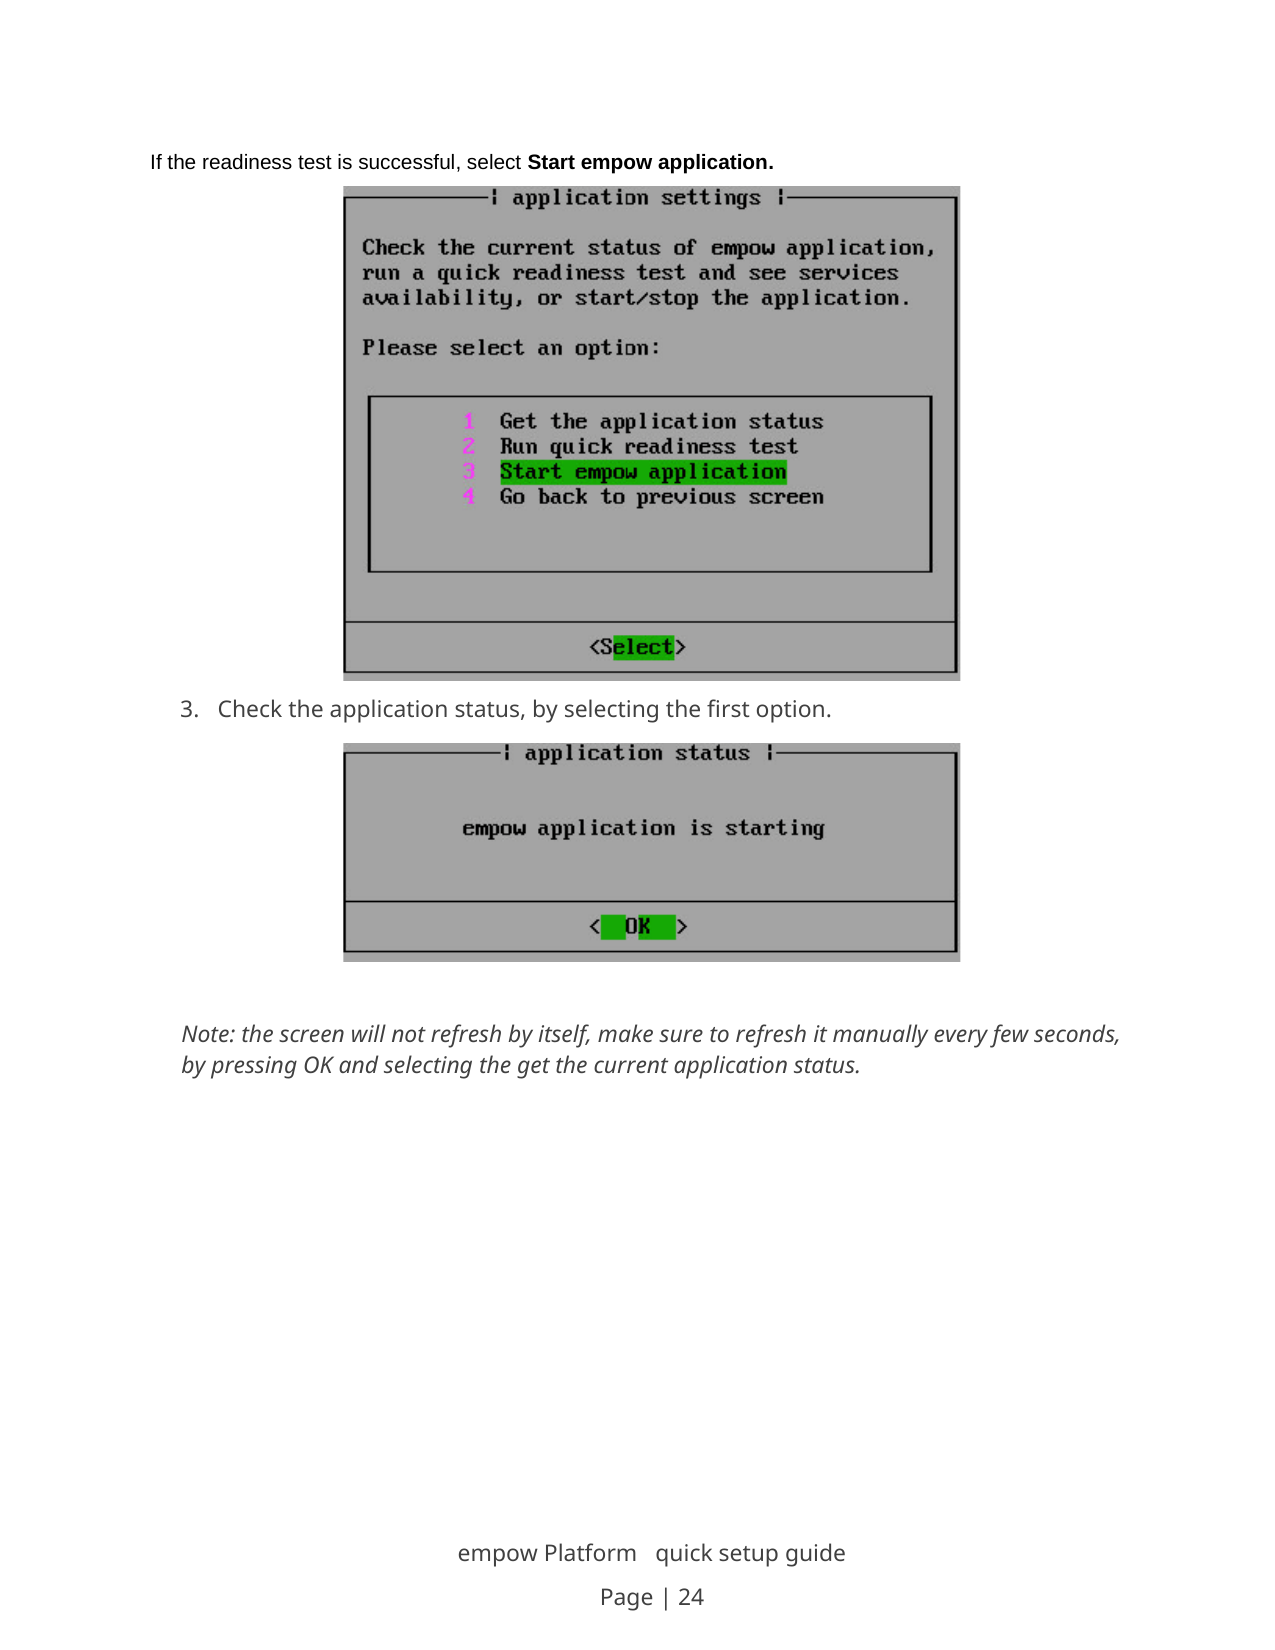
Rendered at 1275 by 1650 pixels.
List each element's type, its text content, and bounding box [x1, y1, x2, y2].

picture [343, 186, 961, 681]
text Check the application status, by selecting the first option. [180, 693, 1153, 724]
picture [343, 743, 961, 962]
text Note: the screen will not refresh by itself, make sure to refresh it manually every few seconds, by pressing OK and selecting the get the current application status. [181, 1018, 1153, 1081]
subtitle If the readiness test is successful, select Start empow application. [150, 150, 1153, 174]
